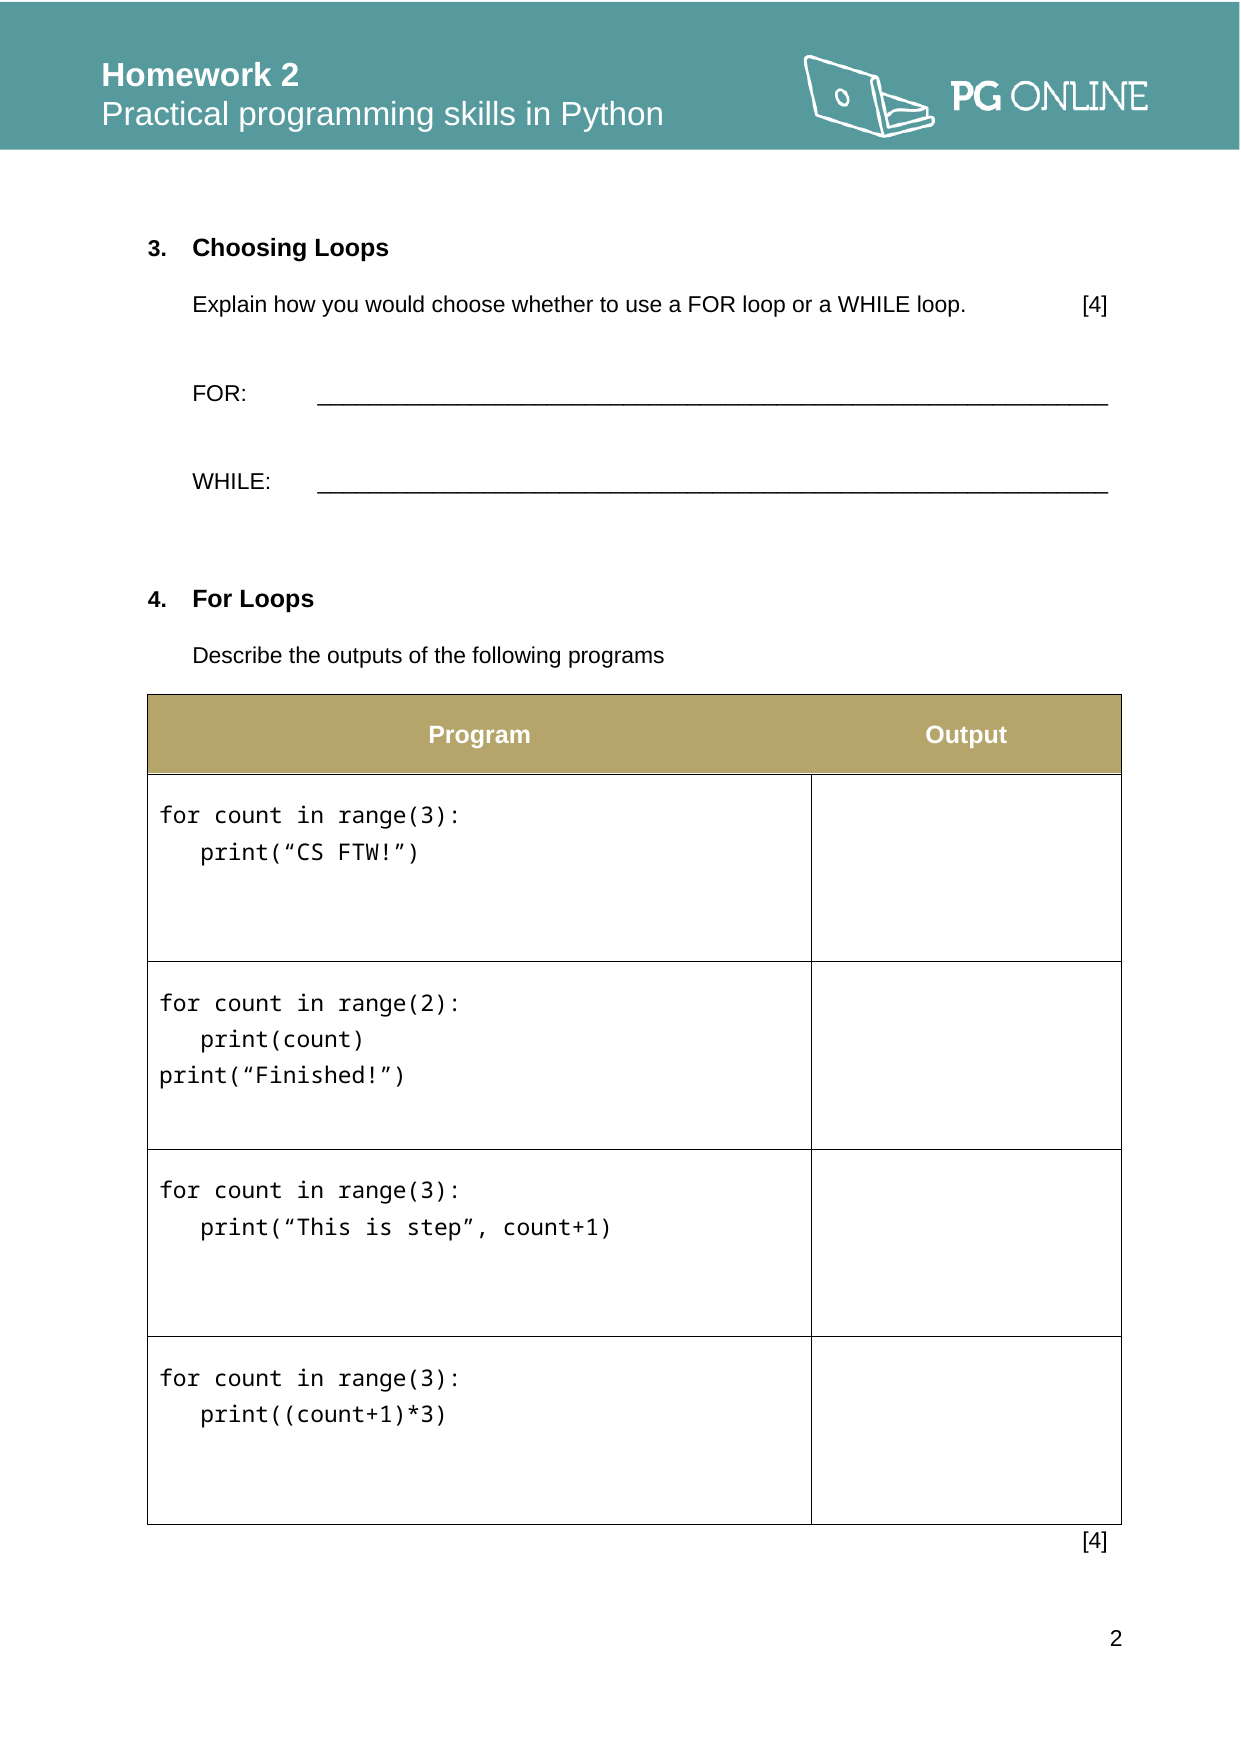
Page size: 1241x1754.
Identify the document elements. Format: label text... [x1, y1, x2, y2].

table_cell for count in range(3): print((count+1)*3) [148, 1337, 811, 1523]
text WHILE: ______________________________________________________________ [148, 468, 1122, 495]
table_cell [812, 775, 1121, 961]
table_cell for count in range(2): print(count) print(“Finished!”) [148, 962, 811, 1148]
picture [803, 55, 1148, 138]
table_header Program [148, 695, 811, 773]
text Describe the outputs of the following programs [192, 642, 1122, 669]
text [4] [148, 1527, 1122, 1579]
text Explain how you would choose whether to use a FOR loop or a WHILE loop. [4] [148, 291, 1122, 350]
table_cell for count in range(3): print(“This is step”, count+1) [148, 1150, 811, 1336]
list For Loops [148, 584, 1122, 613]
table_header Output [811, 695, 1121, 773]
list Choosing Loops [148, 233, 1122, 262]
table_cell [812, 1337, 1121, 1523]
table_cell for count in range(3): print(“CS FTW!”) [148, 775, 811, 961]
table_cell [812, 1150, 1121, 1336]
text FOR: ______________________________________________________________ [148, 380, 1122, 439]
table_cell [812, 962, 1121, 1148]
